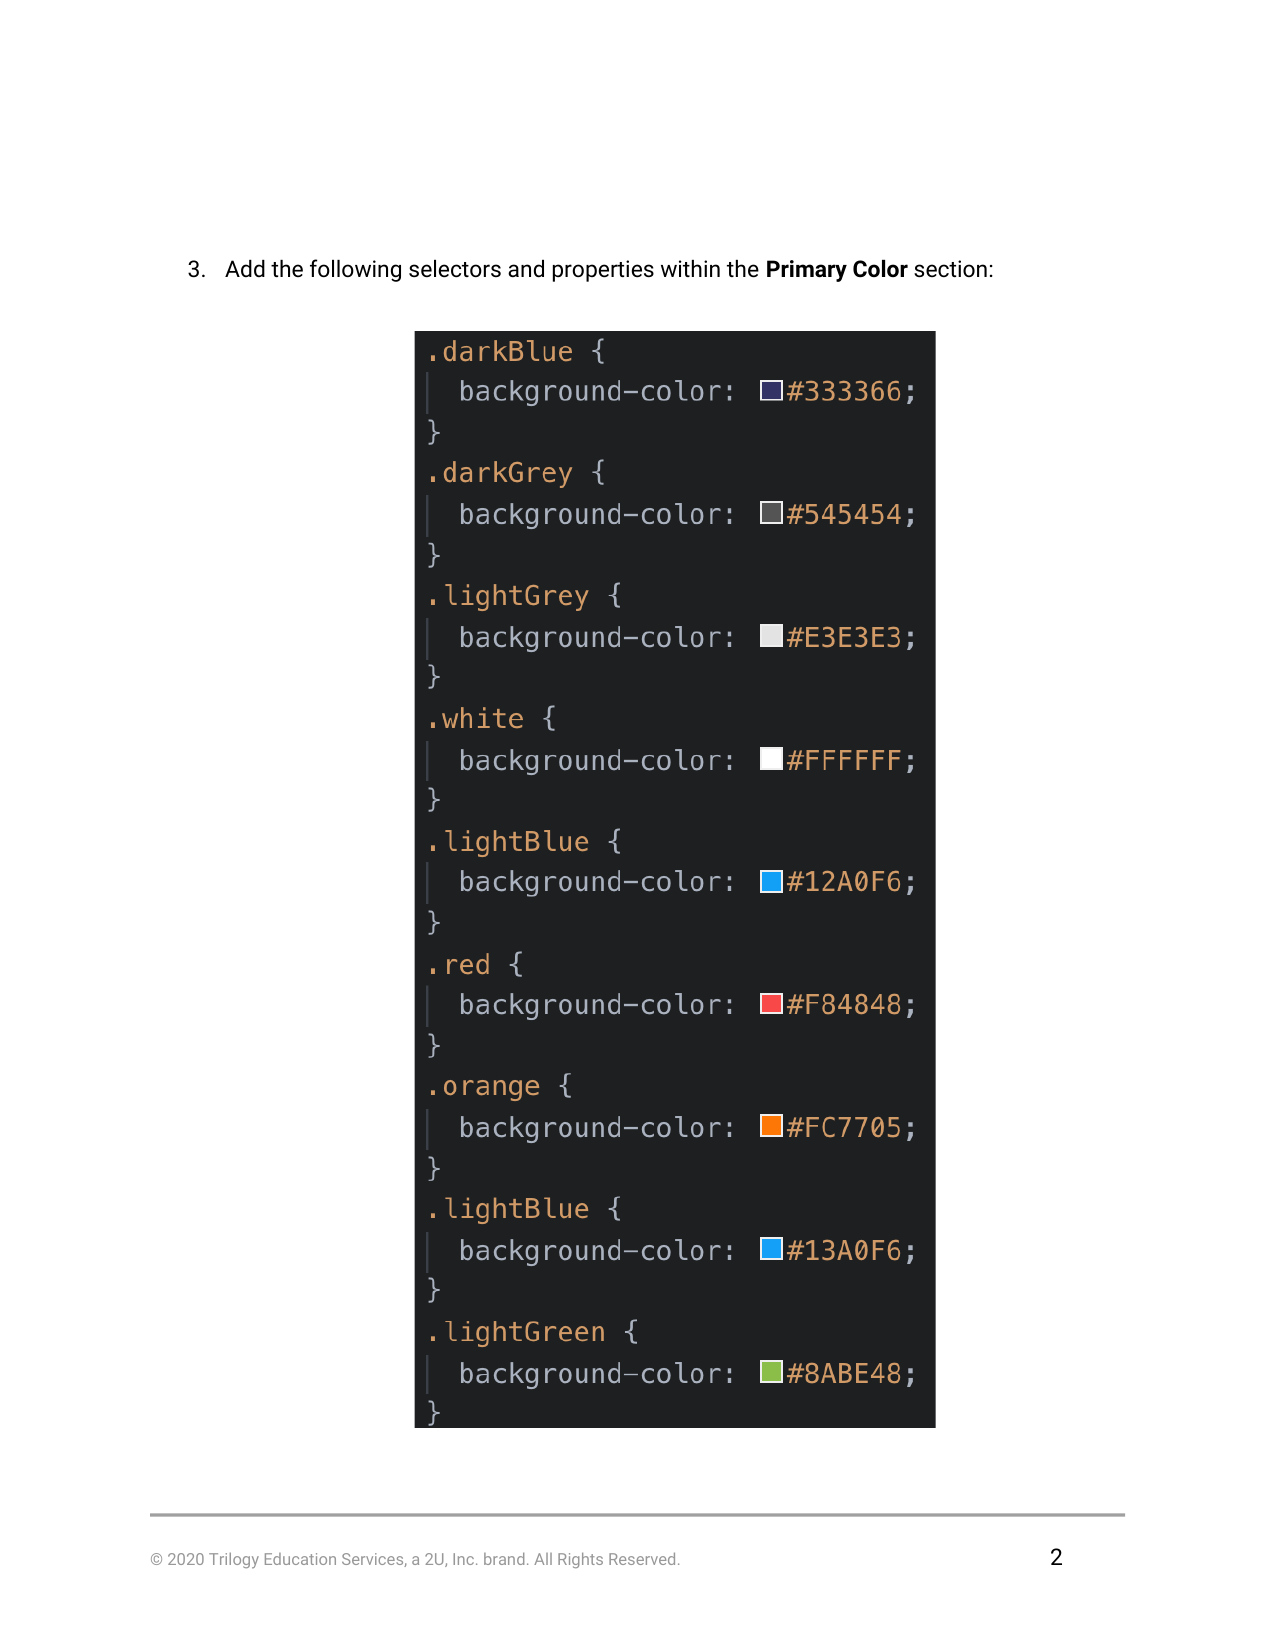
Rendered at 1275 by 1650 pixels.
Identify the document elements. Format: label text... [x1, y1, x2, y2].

list Add the following selectors and properties within the Primary Color section: [187, 256, 1125, 310]
picture [414, 331, 936, 1428]
